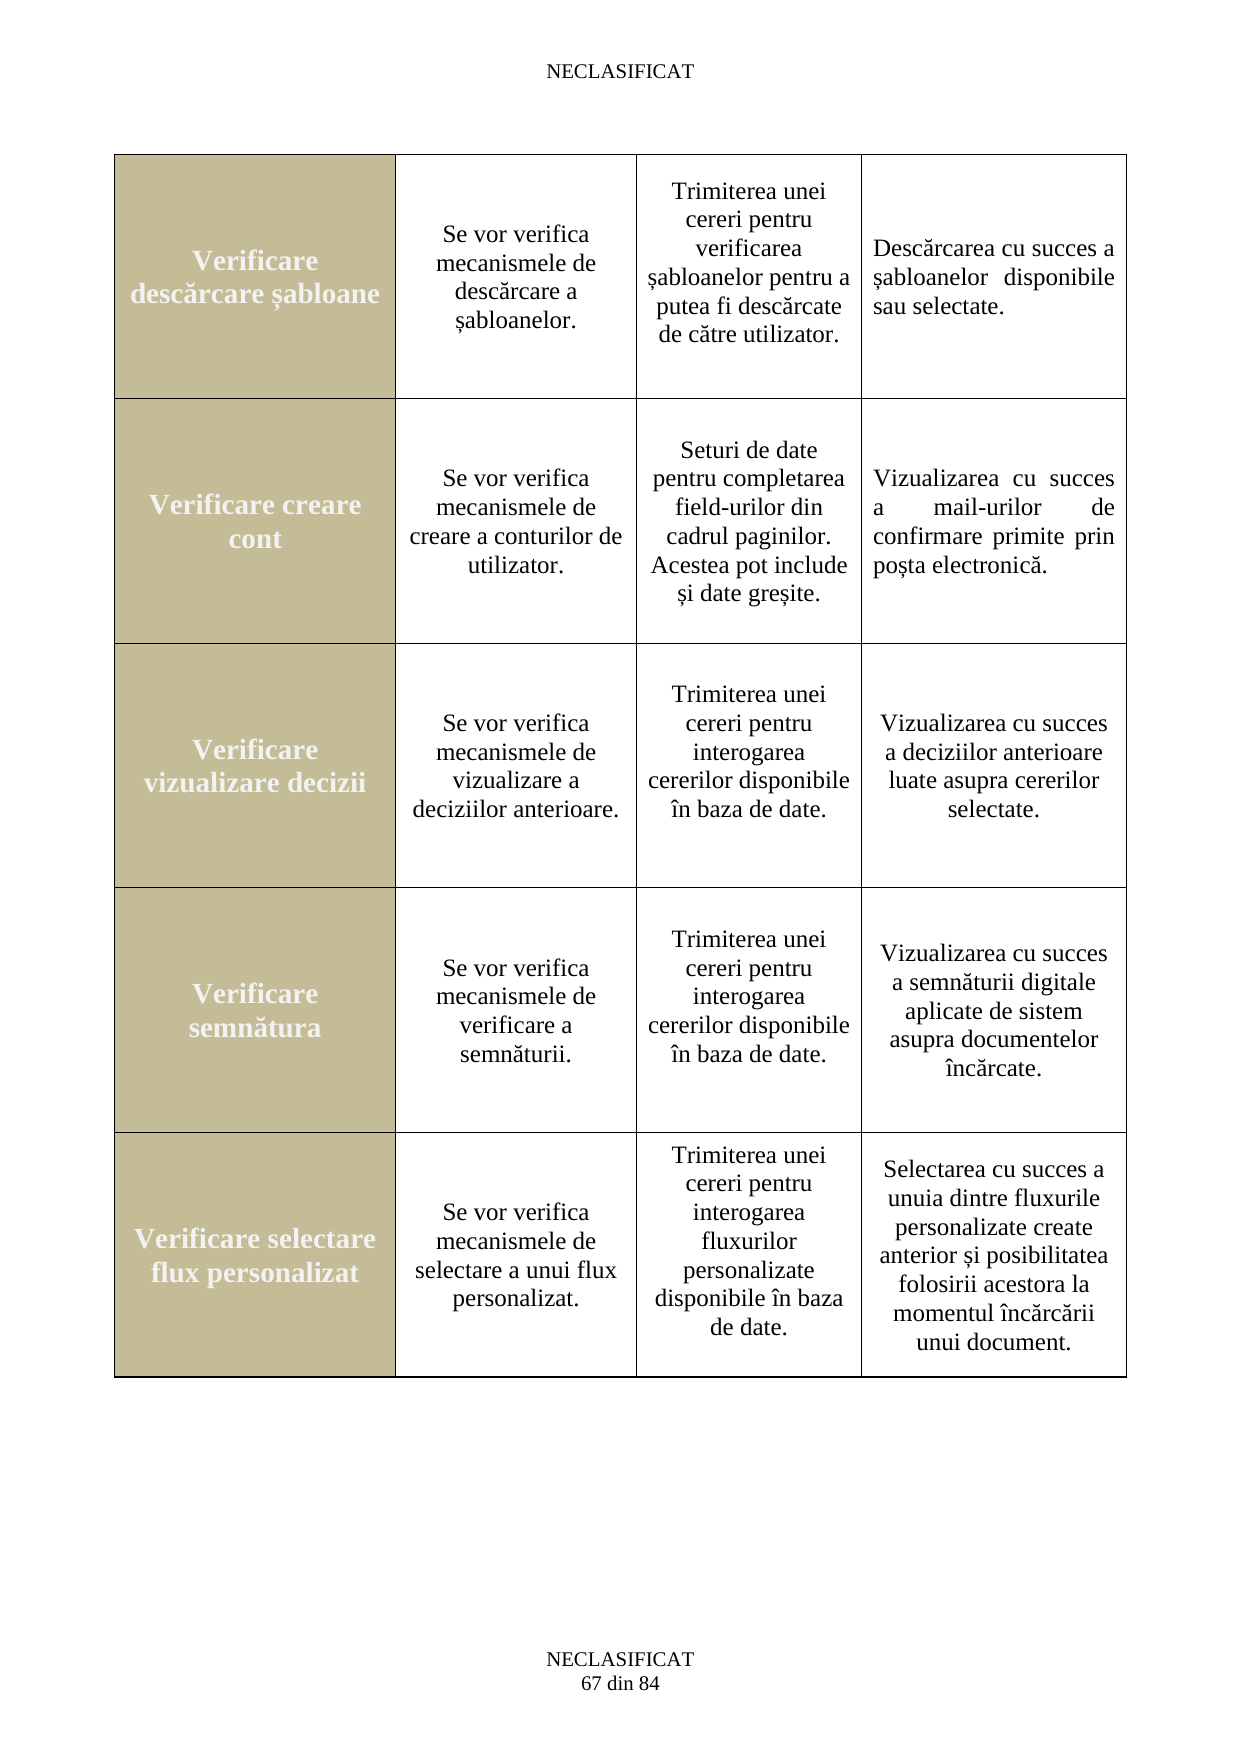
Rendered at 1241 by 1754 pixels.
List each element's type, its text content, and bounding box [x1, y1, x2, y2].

table_cell Vizualizarea cu succes a semnăturii digitale aplicate de sistem asupra documentelor încărcate. [862, 888, 1126, 1132]
table_cell Se vor verifica mecanismele de vizualizare a deciziilor anterioare. [396, 644, 636, 887]
table_cell Trimiterea unei cereri pentru interogarea fluxurilor personalizate disponibile în baza de date. [637, 1133, 861, 1376]
table_cell Verificare vizualizare decizii [115, 644, 395, 887]
table_cell Trimiterea unei cereri pentru verificarea șabloanelor pentru a putea fi descărcate de către utilizator. [637, 155, 861, 398]
table_cell Descărcarea cu succes a șabloanelor disponibile sau selectate. [862, 155, 1126, 398]
table_cell Se vor verifica mecanismele de verificare a semnăturii. [396, 888, 636, 1132]
table_cell Verificare selectare flux personalizat [115, 1133, 395, 1376]
table_cell Trimiterea unei cereri pentru interogarea cererilor disponibile în baza de date. [637, 888, 861, 1132]
table_cell Se vor verifica mecanismele de descărcare a șabloanelor. [396, 155, 636, 398]
table_cell Verificare descărcare șabloane [115, 155, 395, 398]
table_cell Vizualizarea cu succes a mail-urilor de confirmare primite prin poșta electronică. [862, 399, 1126, 643]
table_cell Se vor verifica mecanismele de selectare a unui flux personalizat. [396, 1133, 636, 1376]
table_cell Selectarea cu succes a unuia dintre fluxurile personalizate create anterior și posibilitatea folosirii acestora la momentul încărcării unui document. [862, 1133, 1126, 1376]
table_cell Trimiterea unei cereri pentru interogarea cererilor disponibile în baza de date. [637, 644, 861, 887]
table_cell Vizualizarea cu succes a deciziilor anterioare luate asupra cererilor selectate. [862, 644, 1126, 887]
table_cell Verificare creare cont [115, 399, 395, 643]
table_cell Verificare semnătura [115, 888, 395, 1132]
table_cell Seturi de date pentru completarea field-urilor din cadrul paginilor. Acestea pot include și date greșite. [637, 399, 861, 643]
table_cell Se vor verifica mecanismele de creare a conturilor de utilizator. [396, 399, 636, 643]
